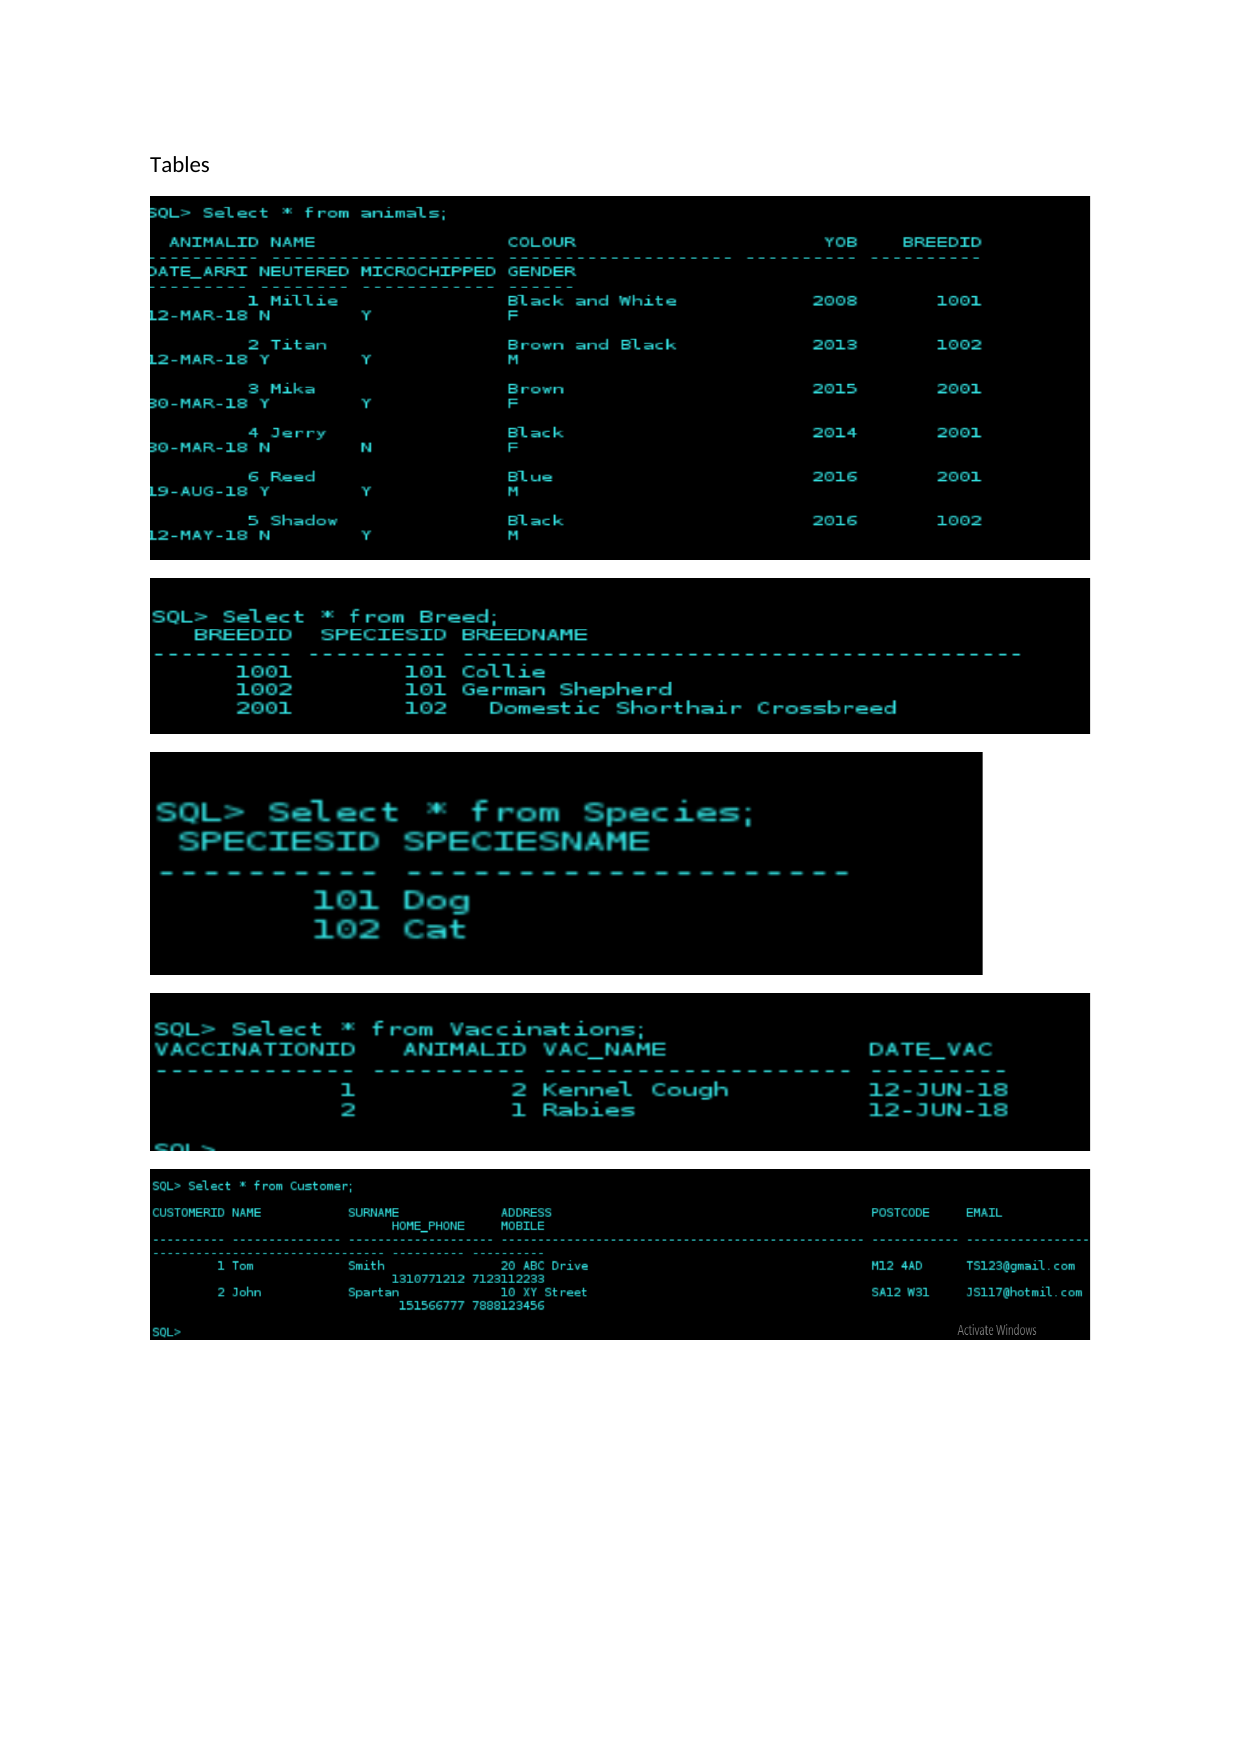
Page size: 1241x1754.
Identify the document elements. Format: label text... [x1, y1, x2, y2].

picture [150, 196, 1091, 560]
picture [150, 993, 1091, 1151]
picture [150, 578, 1091, 734]
picture [150, 1169, 1091, 1340]
picture [150, 752, 983, 975]
text Tables [150, 150, 1090, 178]
